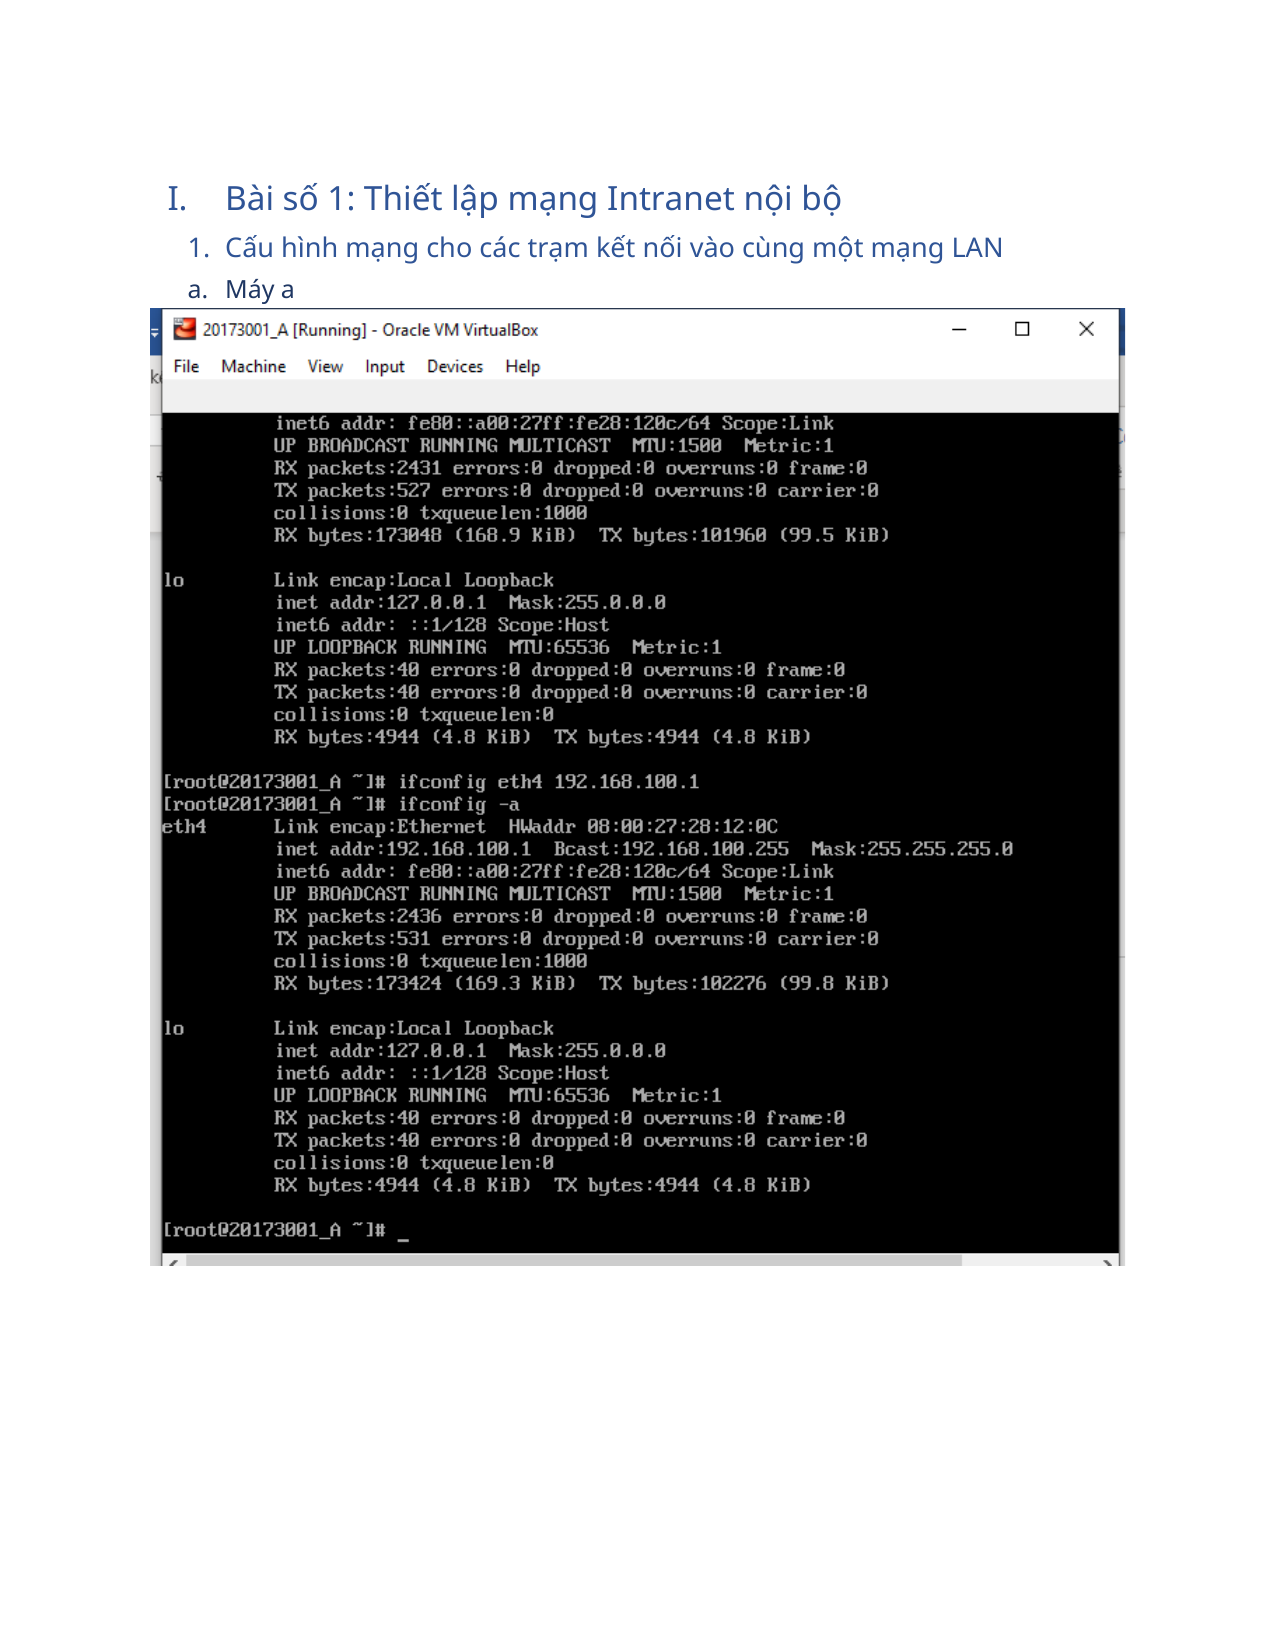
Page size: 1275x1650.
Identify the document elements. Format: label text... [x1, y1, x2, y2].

subtitle Máy a [187, 272, 1125, 306]
subtitle Cấu hình mạng cho các trạm kết nối vào cùng một mạng LAN [187, 228, 1125, 265]
picture [150, 308, 1125, 1266]
subtitle Bài số 1: Thiết lập mạng Intranet nội bộ [187, 175, 1125, 220]
